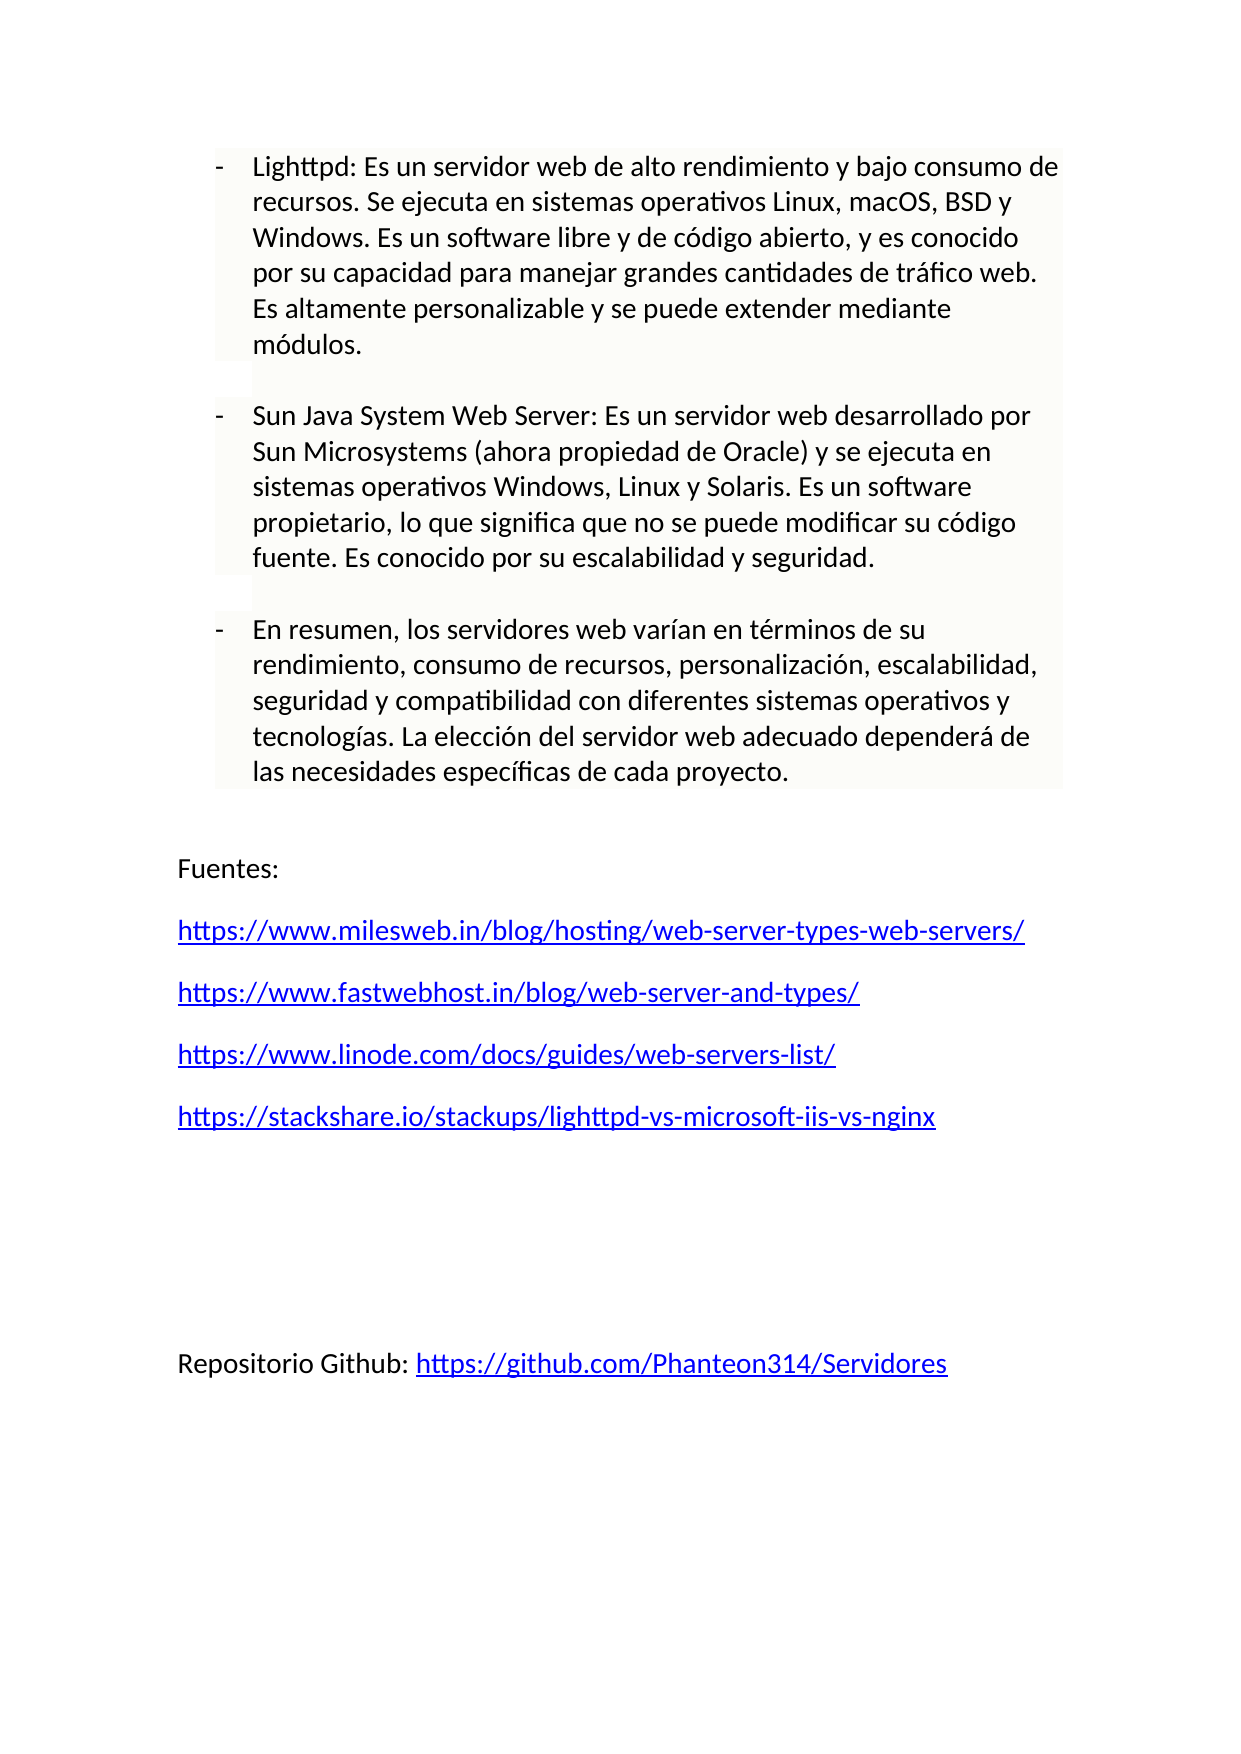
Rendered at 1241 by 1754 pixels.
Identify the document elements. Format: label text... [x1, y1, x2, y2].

list Lighttpd: Es un servidor web de alto rendimiento y bajo consumo de recursos. Se ejecuta en sistemas operativos Linux, macOS, BSD y Windows. Es un software libre y de código abierto, y es conocido por su capacidad para manejar grandes cantidades de tráfico web. Es altamente personalizable y se puede extender mediante módulos. [215, 148, 1063, 361]
text https://www.fastwebhost.in/blog/web-server-and-types/ [177, 974, 1063, 1010]
list Sun Java System Web Server: Es un servidor web desarrollado por Sun Microsystems (ahora propiedad de Oracle) y se ejecuta en sistemas operativos Windows, Linux y Solaris. Es un software propietario, lo que significa que no se puede modificar su código fuente. Es conocido por su escalabilidad y seguridad. [215, 397, 1063, 575]
text https://www.milesweb.in/blog/hosting/web-server-types-web-servers/ [177, 912, 1063, 948]
text https://www.linode.com/docs/guides/web-servers-list/ [177, 1036, 1063, 1072]
text Fuentes: [177, 851, 1063, 886]
list En resumen, los servidores web varían en términos de su rendimiento, consumo de recursos, personalización, escalabilidad, seguridad y compatibilidad con diferentes sistemas operativos y tecnologías. La elección del servidor web adecuado dependerá de las necesidades específicas de cada proyecto. [215, 611, 1063, 789]
text Repositorio Github: https://github.com/Phanteon314/Servidores [177, 1345, 1063, 1380]
text https://stackshare.io/stackups/lighttpd-vs-microsoft-iis-vs-nginx [177, 1098, 1063, 1133]
